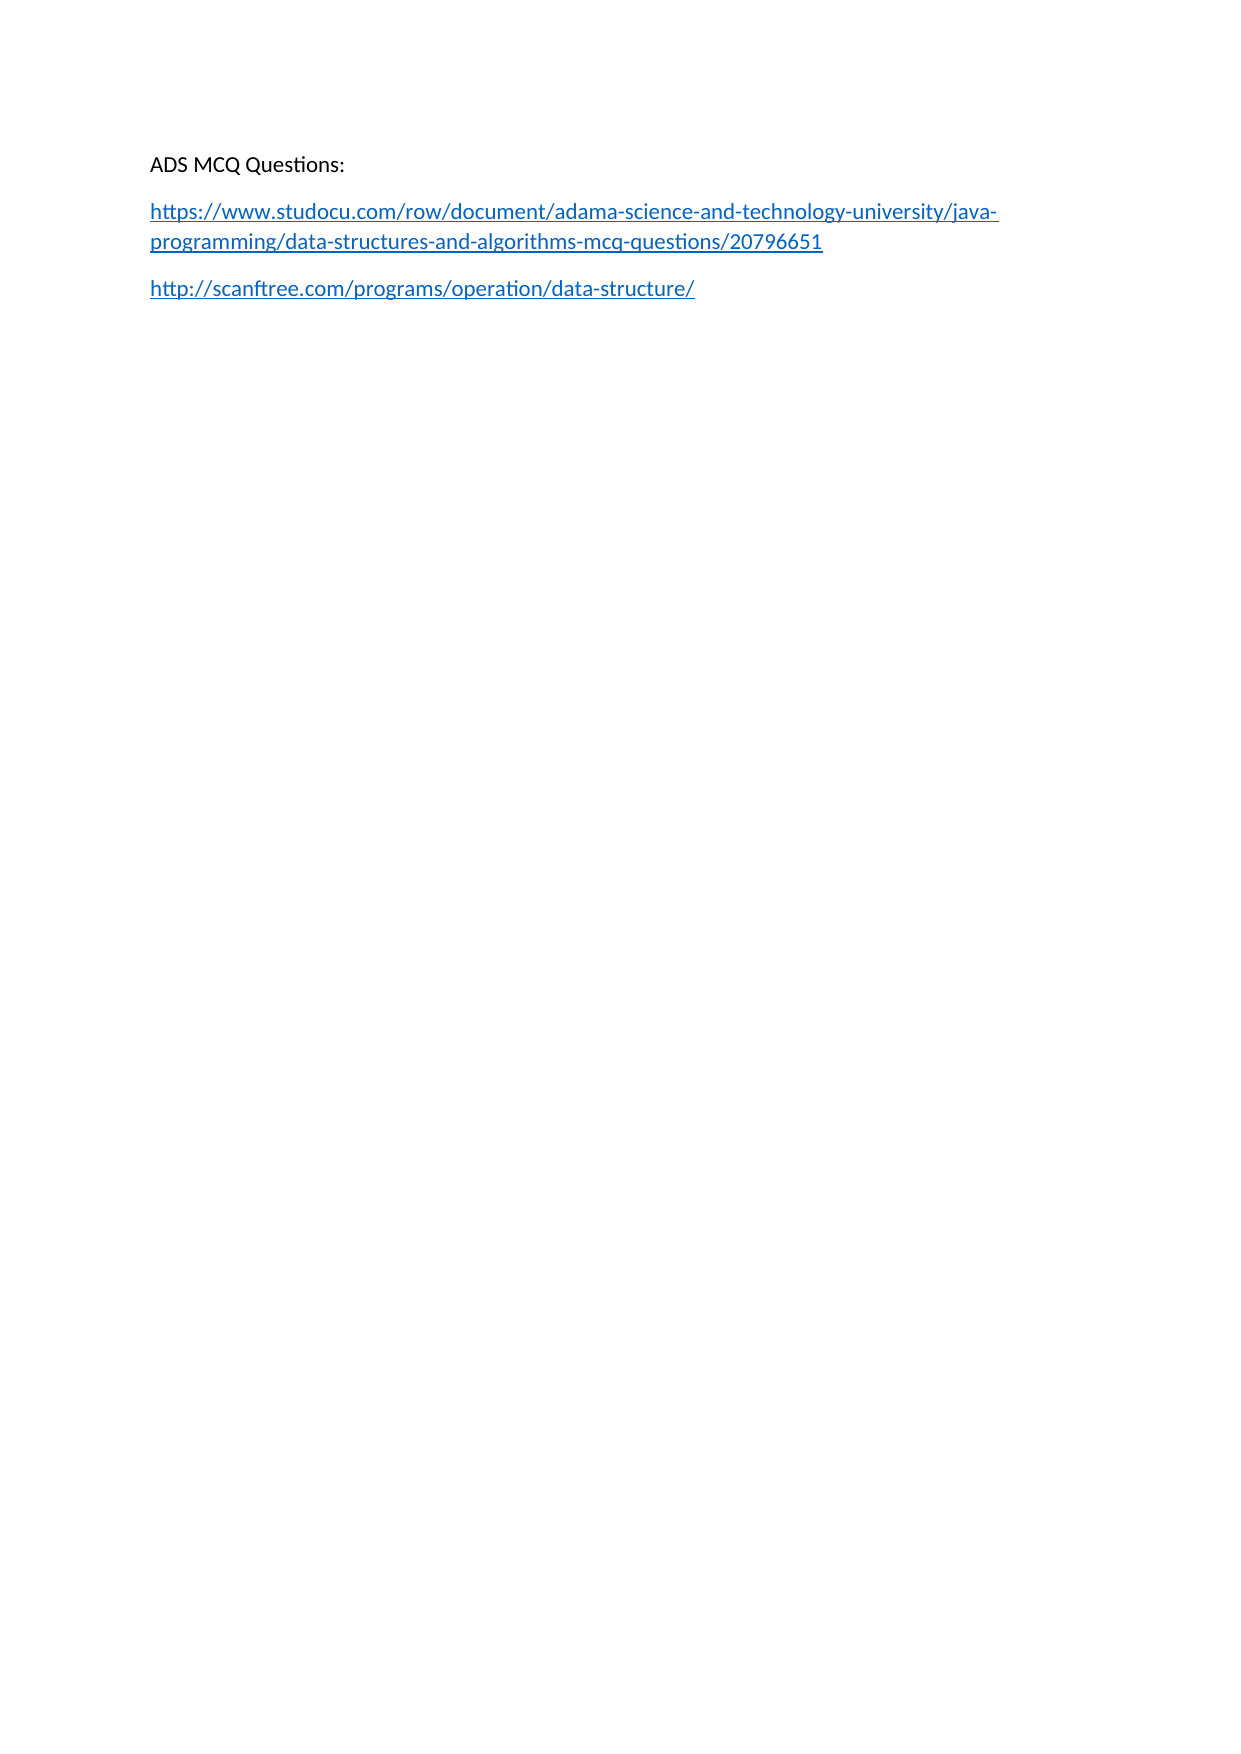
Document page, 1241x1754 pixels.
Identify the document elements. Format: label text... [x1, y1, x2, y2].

text http://scanftree.com/programs/operation/data-structure/ [150, 274, 1090, 302]
text https://www.studocu.com/row/document/adama-science-and-technology-university/java-programming/data-structures-and-algorithms-mcq-questions/20796651 [150, 197, 1090, 255]
text ADS MCQ Questions: [150, 150, 1090, 178]
